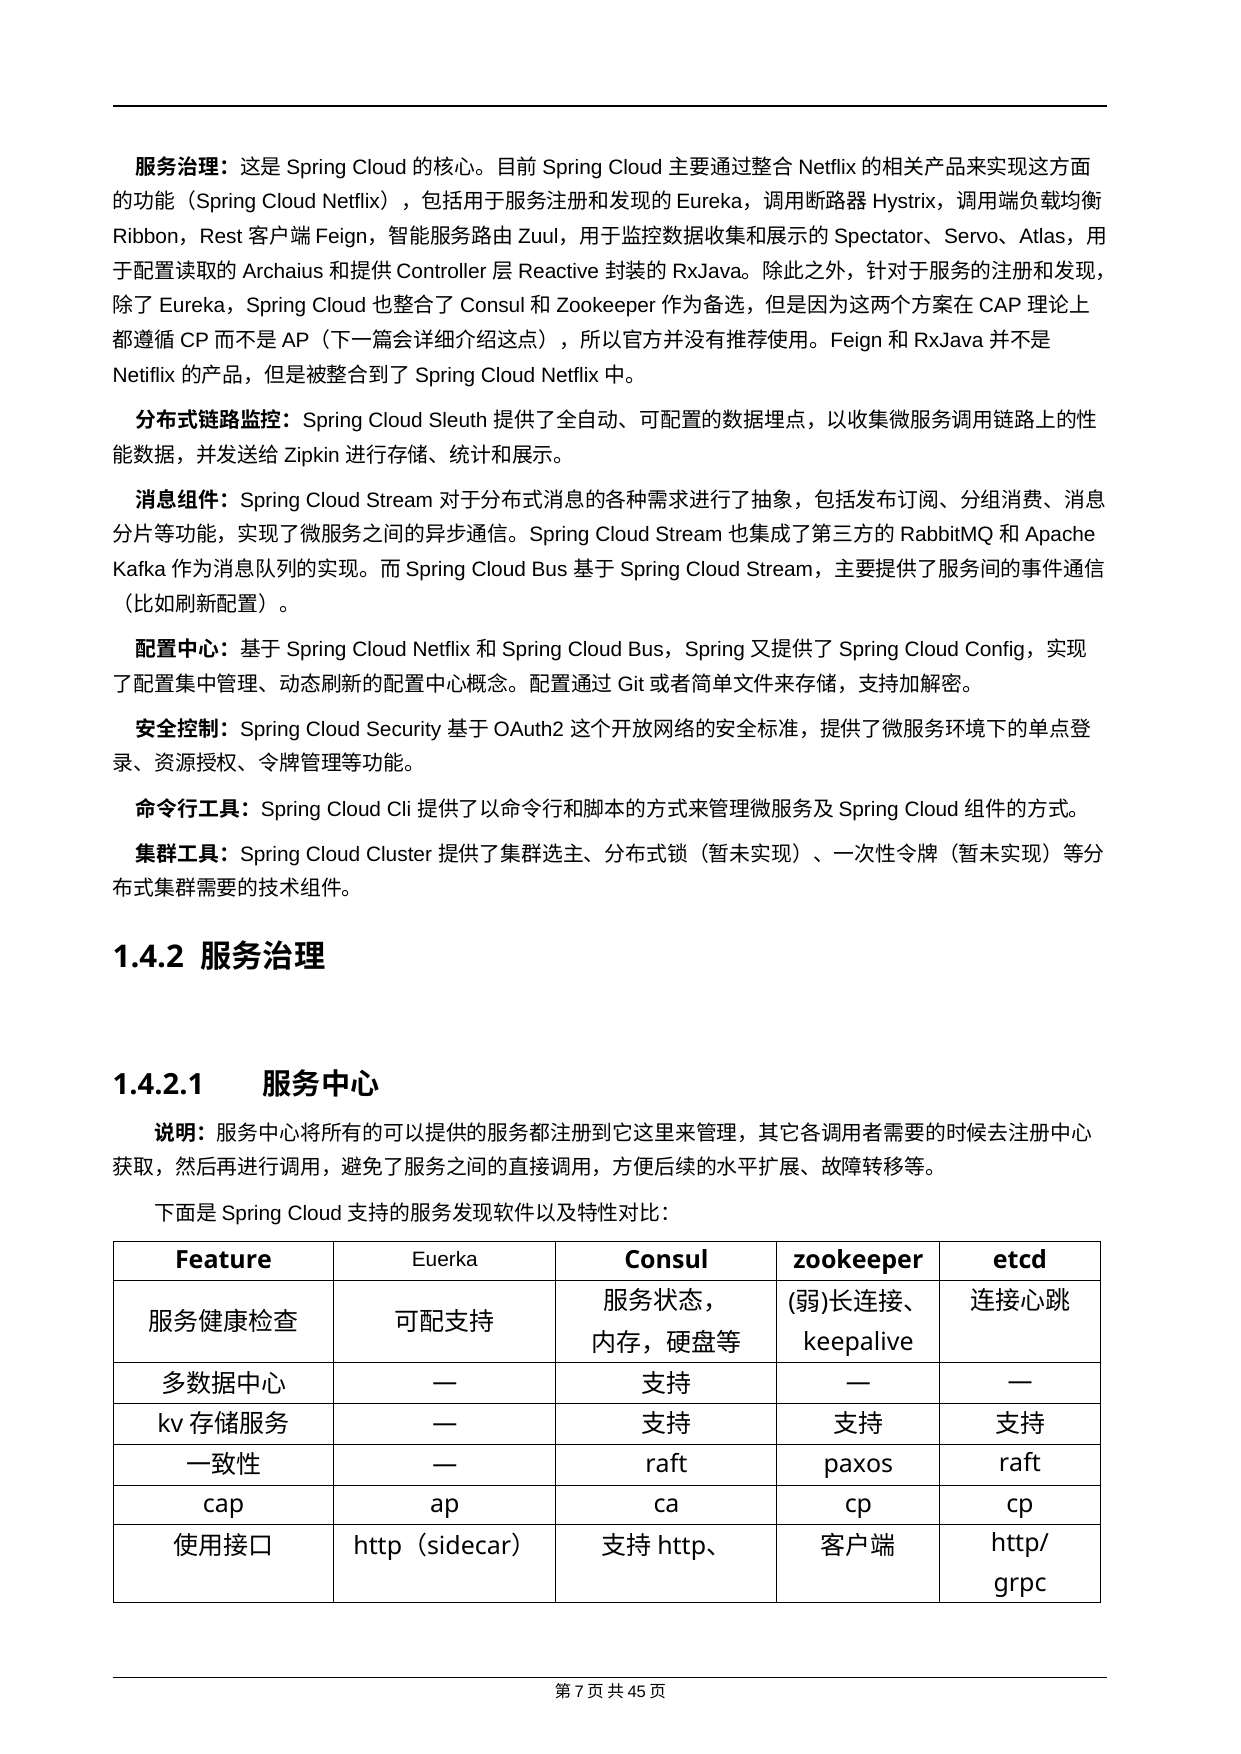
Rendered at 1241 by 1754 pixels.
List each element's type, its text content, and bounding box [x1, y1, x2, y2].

table_cell 客户端 [777, 1525, 939, 1602]
table_cell 使用接口 (多语言能力) [114, 1525, 333, 1602]
subtitle 服务中心 [112, 1061, 1107, 1103]
table_cell — [334, 1404, 555, 1444]
table_cell — [334, 1363, 555, 1403]
table_header Consul [556, 1242, 776, 1279]
text 分布式链路监控：Spring Cloud Sleuth 提供了全自动、可配置的数据埋点，以收集微服务调用链路上的性能数据，并发送给 Zipkin 进行存储、统计和展示。 [112, 403, 1107, 468]
table_cell cp [777, 1486, 939, 1524]
table_cell 支持 [556, 1363, 776, 1403]
table_cell 支持 [940, 1404, 1100, 1444]
table_header Euerka [334, 1242, 555, 1279]
table_header zookeeper [777, 1242, 939, 1279]
table_cell 支持 http、 dns [556, 1525, 776, 1602]
table_cell ap [334, 1486, 555, 1524]
table_cell 连接心跳 [940, 1281, 1100, 1362]
table_cell http/ grpc [940, 1525, 1100, 1602]
table_header Feature [114, 1242, 333, 1279]
table_cell cap [114, 1486, 333, 1524]
table_cell 支持 [777, 1404, 939, 1444]
table_cell 服务健康检查 [114, 1281, 333, 1362]
text 服务治理：这是 Spring Cloud 的核心。目前 Spring Cloud 主要通过整合 Netflix 的相关产品来实现这方面的功能（Spring Cloud Netflix），包括用于服务注册和发现的 Eureka，调用断路器 Hystrix，调用端负载均衡 Ribbon，Rest 客户端 Feign，智能服务路由 Zuul，用于监控数据收集和展示的 Spectator、Servo、Atlas，用于配置读取的 Archaius 和提供 Controller 层 Reactive 封装的 RxJava。除此之外，针对于服务的注册和发现，除了 Eureka，Spring Cloud 也整合了 Consul 和 Zookeeper 作为备选，但是因为这两个方案在 CAP 理论上都遵循 CP 而不是 AP（下一篇会详细介绍这点），所以官方并没有推荐使用。Feign 和 RxJava 并不是 Netiflix 的产品，但是被整合到了 Spring Cloud Netflix 中。 [112, 150, 1107, 388]
table_cell cp [940, 1486, 1100, 1524]
table_cell raft [556, 1445, 776, 1484]
table_cell (弱)长连接、 keepalive [777, 1281, 939, 1362]
table_cell paxos [777, 1445, 939, 1484]
table_header etcd [940, 1242, 1100, 1279]
table_cell 服务状态， 内存，硬盘等 [556, 1281, 776, 1362]
table_cell 可配支持 [334, 1281, 555, 1362]
text 说明：服务中心将所有的可以提供的服务都注册到它这里来管理，其它各调用者需要的时候去注册中心获取，然后再进行调用，避免了服务之间的直接调用，方便后续的水平扩展、故障转移等。 [112, 1116, 1107, 1181]
table_cell raft [940, 1445, 1100, 1484]
text 命令行工具：Spring Cloud Cli 提供了以命令行和脚本的方式来管理微服务及 Spring Cloud 组件的方式。 [112, 792, 1107, 822]
text 下面是 Spring Cloud 支持的服务发现软件以及特性对比： [112, 1196, 1107, 1226]
text 消息组件：Spring Cloud Stream 对于分布式消息的各种需求进行了抽象，包括发布订阅、分组消费、消息分片等功能，实现了微服务之间的异步通信。Spring Cloud Stream 也集成了第三方的 RabbitMQ 和 Apache Kafka 作为消息队列的实现。而 Spring Cloud Bus 基于 Spring Cloud Stream，主要提供了服务间的事件通信（比如刷新配置）。 [112, 483, 1107, 617]
subtitle 服务治理 [112, 931, 1107, 977]
text 安全控制：Spring Cloud Security 基于 OAuth2 这个开放网络的安全标准，提供了微服务环境下的单点登录、资源授权、令牌管理等功能。 [112, 712, 1107, 777]
table_cell kv 存储服务 [114, 1404, 333, 1444]
text 配置中心：基于 Spring Cloud Netflix 和 Spring Cloud Bus，Spring 又提供了 Spring Cloud Config，实现了配置集中管理、动态刷新的配置中心概念。配置通过 Git 或者简单文件来存储，支持加解密。 [112, 632, 1107, 697]
table_cell — [334, 1445, 555, 1484]
table_cell 多数据中心 [114, 1363, 333, 1403]
table_cell 支持 [556, 1404, 776, 1444]
table_cell 一致性 [114, 1445, 333, 1484]
table_cell — [777, 1363, 939, 1403]
table_cell http（sidecar） [334, 1525, 555, 1602]
text 集群工具：Spring Cloud Cluster 提供了集群选主、分布式锁（暂未实现）、一次性令牌（暂未实现）等分布式集群需要的技术组件。 [112, 837, 1107, 902]
table_cell ca [556, 1486, 776, 1524]
table_cell — [940, 1363, 1100, 1403]
